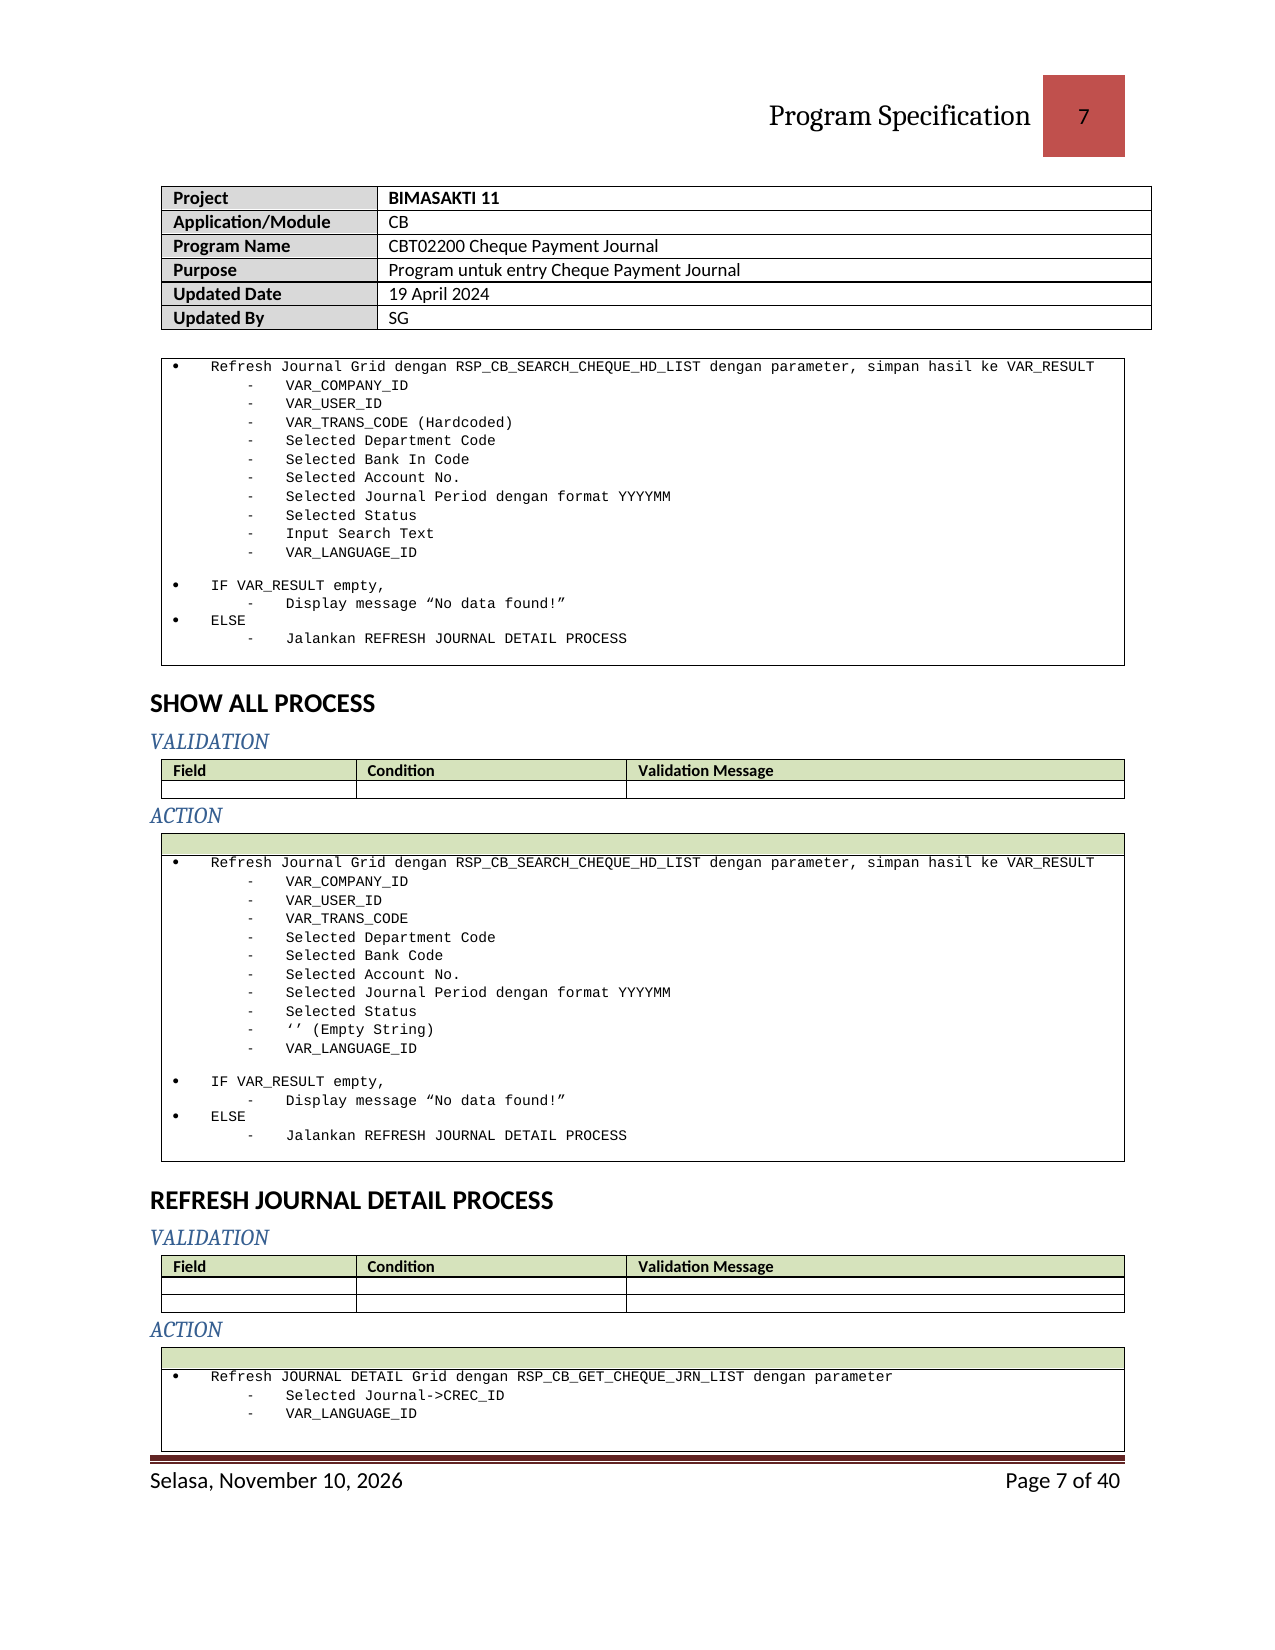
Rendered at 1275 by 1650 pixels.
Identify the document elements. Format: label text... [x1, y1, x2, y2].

subtitle SHOW ALL PROCESS [150, 687, 1125, 719]
subtitle ACTION [150, 803, 1125, 829]
table_header Validation Message [627, 760, 1124, 780]
table_header [162, 1348, 1124, 1368]
subtitle VALIDATION [150, 729, 1125, 755]
table_header Field [162, 760, 356, 780]
table_cell Refresh Journal Grid dengan RSP_CB_SEARCH_CHEQUE_HD_LIST dengan parameter, simpan hasil ke VAR_RESULT VAR_COMPANY_ID VAR_USER_ID VAR_TRANS_CODE (Hardcoded) Selected Department Code Selected Bank In Code Selected Account No. Selected Journal Period dengan format YYYYMM Selected Status Input Search Text VAR_LANGUAGE_ID IF VAR_RESULT empty, Display message “No data found!” ELSE Jalankan REFRESH JOURNAL DETAIL PROCESS [162, 359, 1124, 665]
table_header Validation Message [627, 1256, 1124, 1276]
table_cell [357, 781, 626, 798]
table_cell [162, 781, 356, 798]
table_cell [357, 1295, 626, 1312]
subtitle VALIDATION [150, 1225, 1125, 1251]
table_cell [162, 1278, 356, 1294]
table_cell Refresh Journal Grid dengan RSP_CB_SEARCH_CHEQUE_HD_LIST dengan parameter, simpan hasil ke VAR_RESULT VAR_COMPANY_ID VAR_USER_ID VAR_TRANS_CODE Selected Department Code Selected Bank Code Selected Account No. Selected Journal Period dengan format YYYYMM Selected Status ‘’ (Empty String) VAR_LANGUAGE_ID IF VAR_RESULT empty, Display message “No data found!” ELSE Jalankan REFRESH JOURNAL DETAIL PROCESS [162, 856, 1124, 1161]
subtitle ACTION [150, 1317, 1125, 1343]
table_cell [627, 1278, 1124, 1294]
table_cell [627, 1295, 1124, 1312]
table_header Condition [357, 1256, 626, 1276]
table_header Field [162, 1256, 356, 1276]
subtitle REFRESH JOURNAL DETAIL PROCESS [150, 1183, 1125, 1216]
table_cell [162, 1295, 356, 1312]
table_cell [357, 1278, 626, 1294]
table_cell [627, 781, 1124, 798]
table_cell Refresh JOURNAL DETAIL Grid dengan RSP_CB_GET_CHEQUE_JRN_LIST dengan parameter Selected Journal->CREC_ID VAR_LANGUAGE_ID [162, 1370, 1124, 1451]
table_header [162, 834, 1124, 854]
table_header Condition [357, 760, 626, 780]
